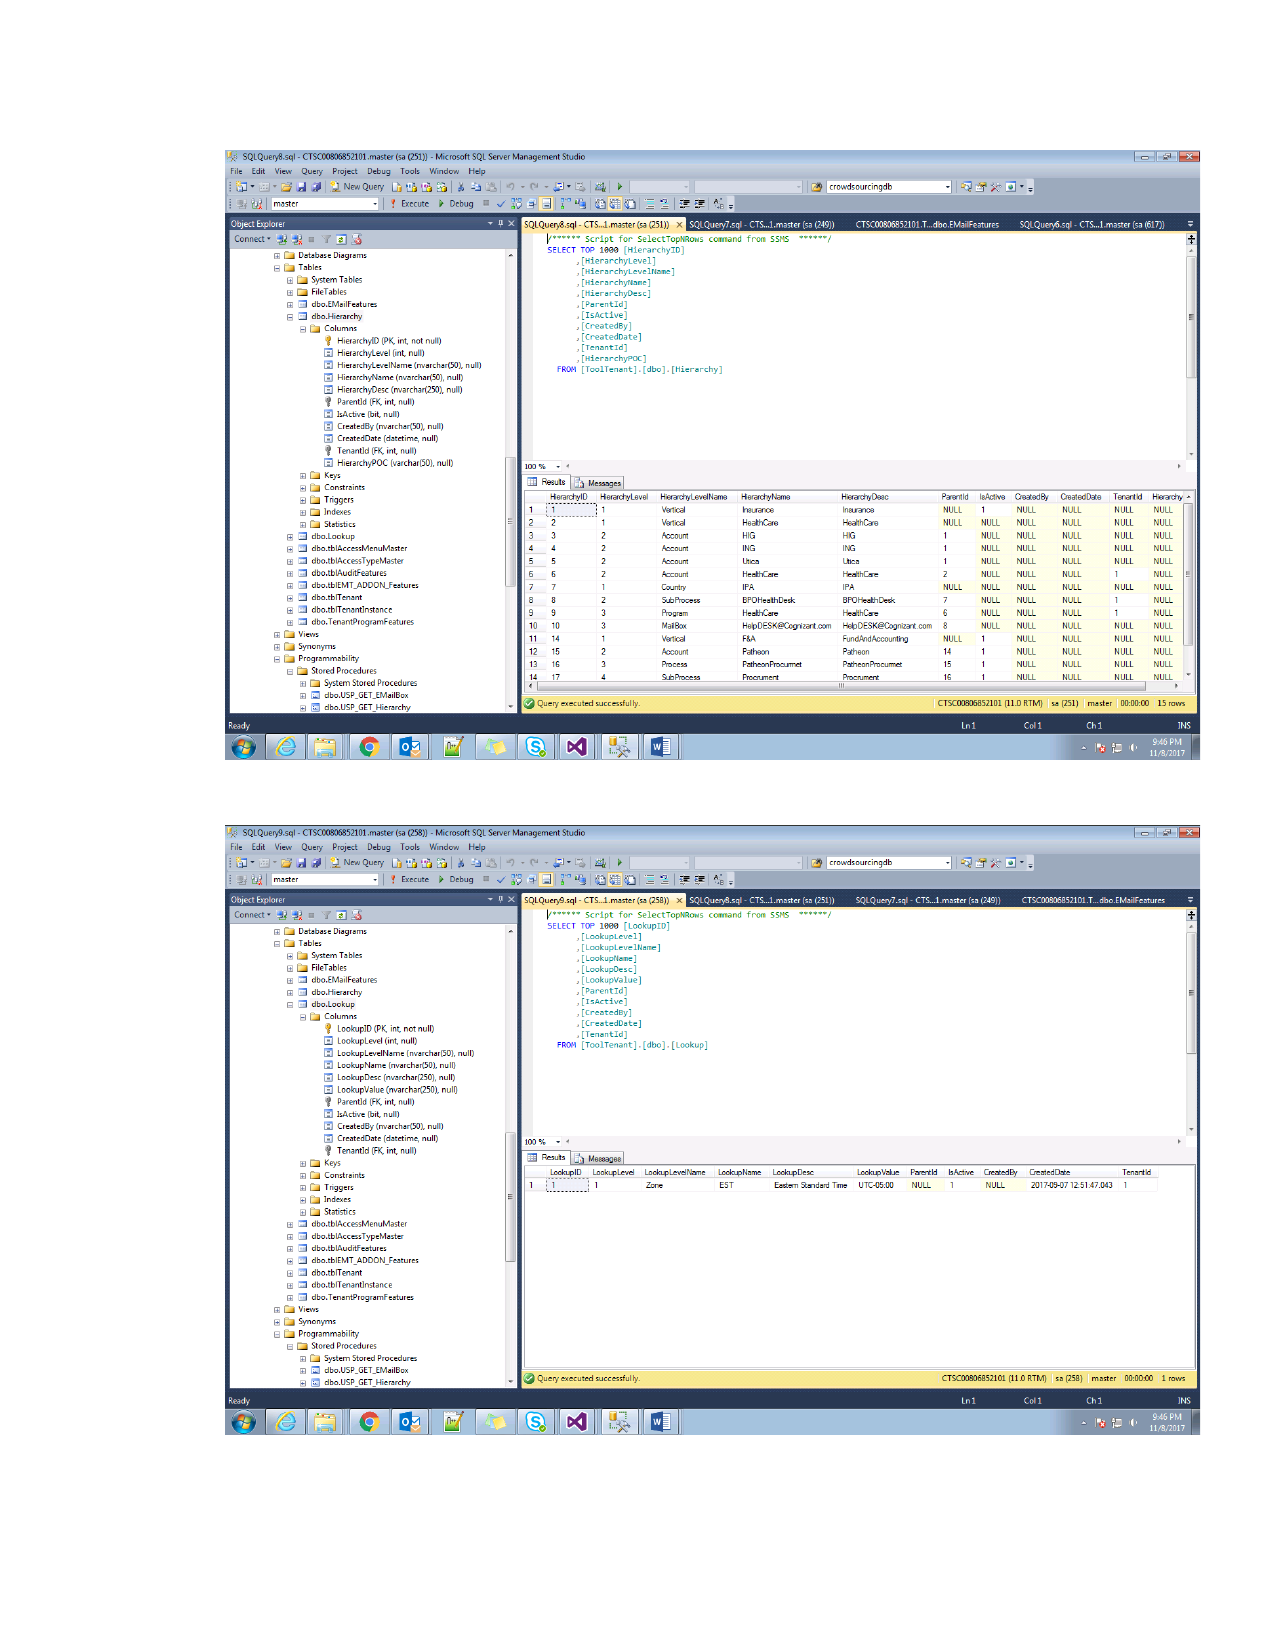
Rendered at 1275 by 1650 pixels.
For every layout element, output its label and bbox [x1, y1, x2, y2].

picture [225, 150, 1200, 760]
picture [225, 825, 1200, 1435]
